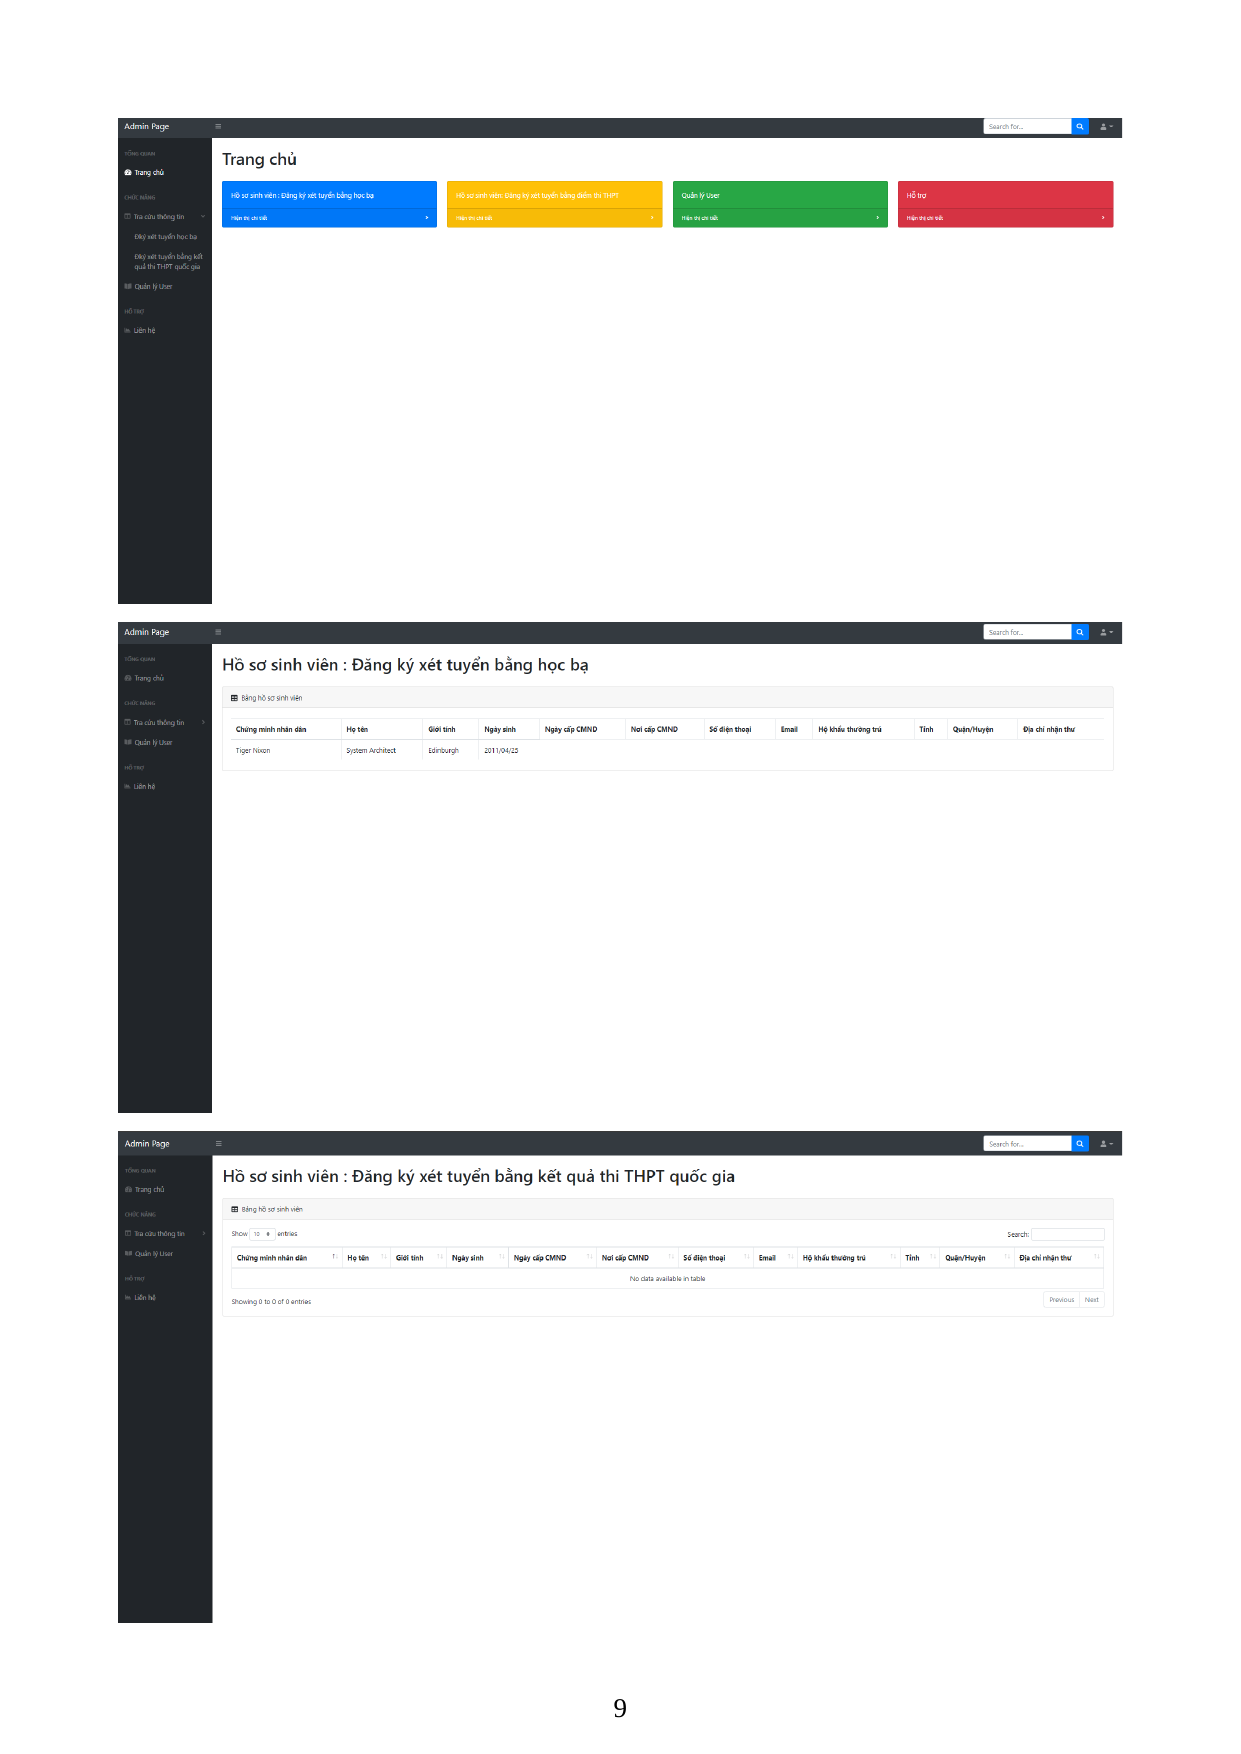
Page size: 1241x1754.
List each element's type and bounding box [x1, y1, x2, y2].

picture [118, 622, 1123, 1113]
picture [118, 118, 1123, 604]
picture [118, 1131, 1123, 1623]
